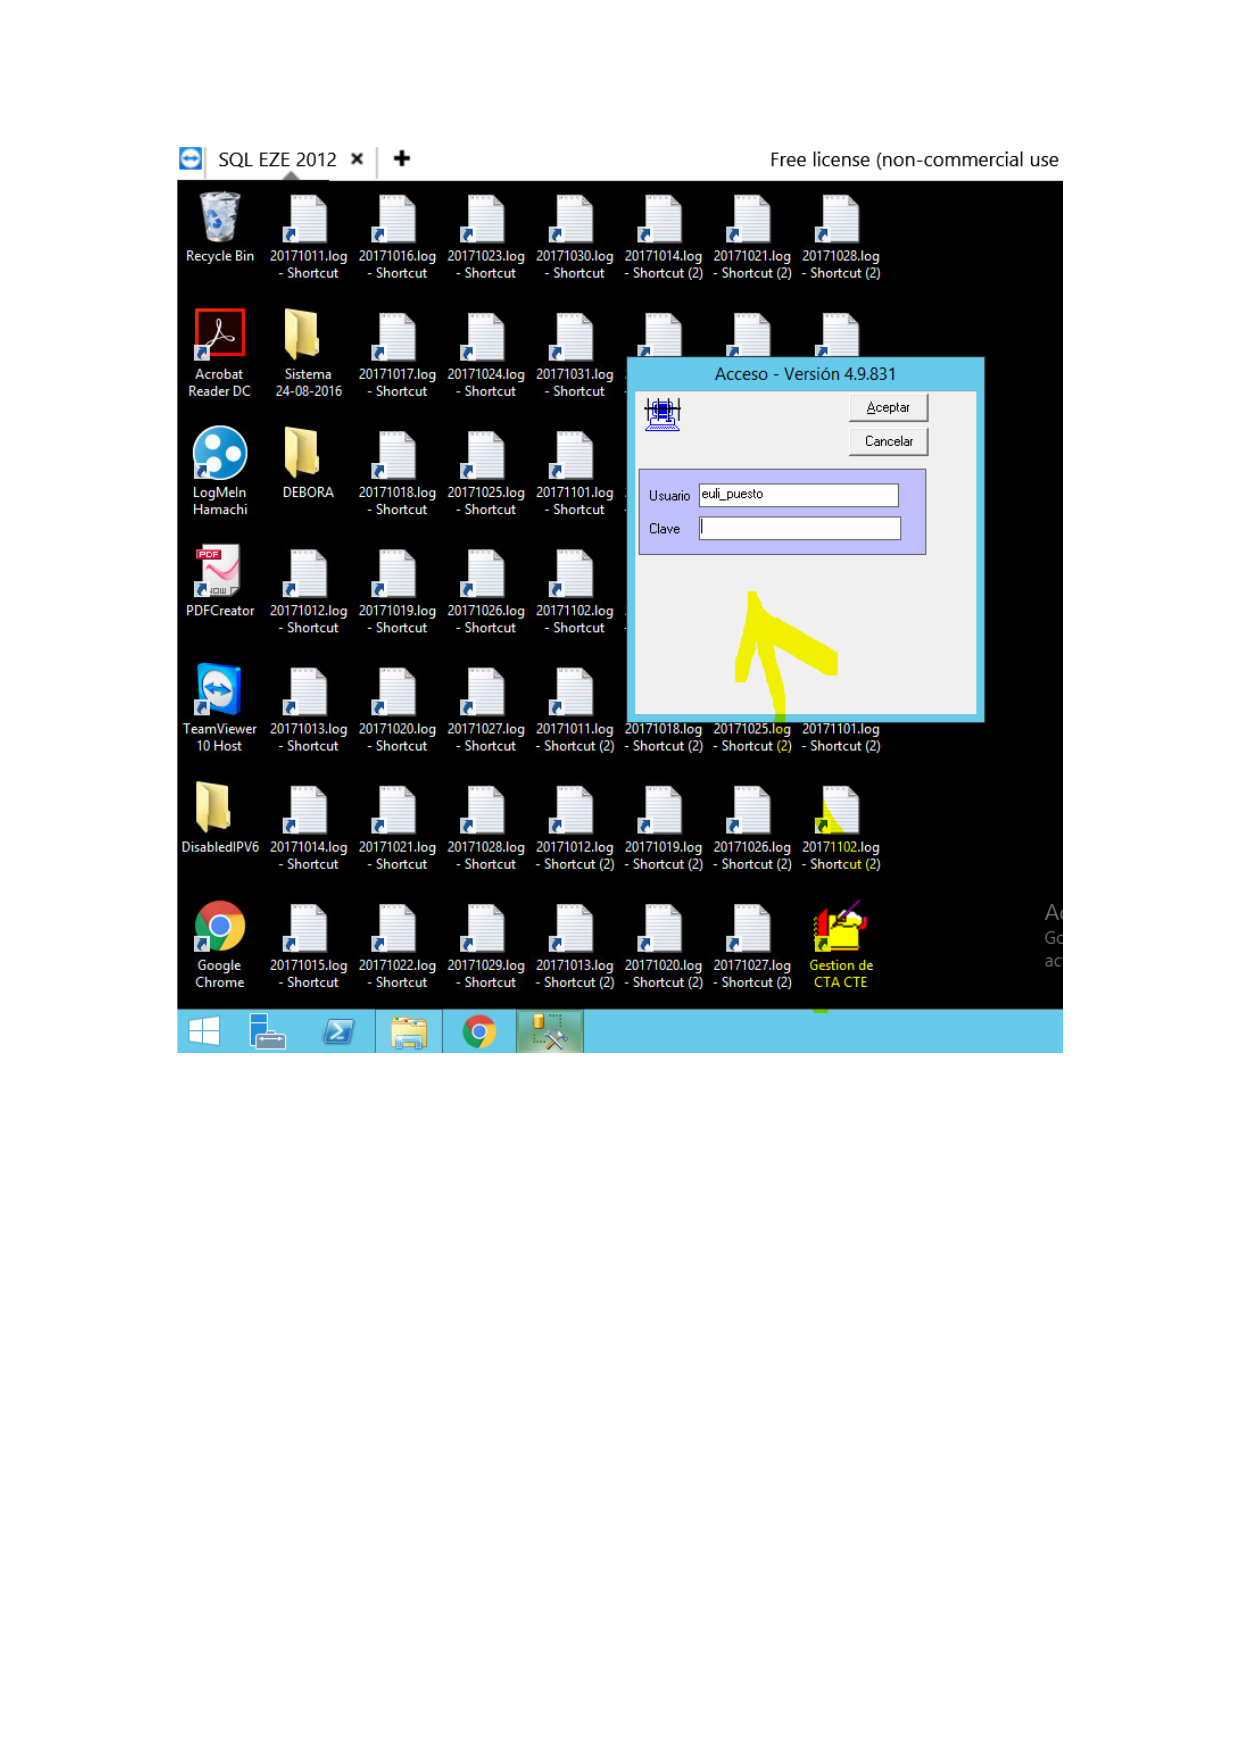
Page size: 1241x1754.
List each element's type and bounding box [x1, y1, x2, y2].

picture [177, 147, 1063, 1053]
